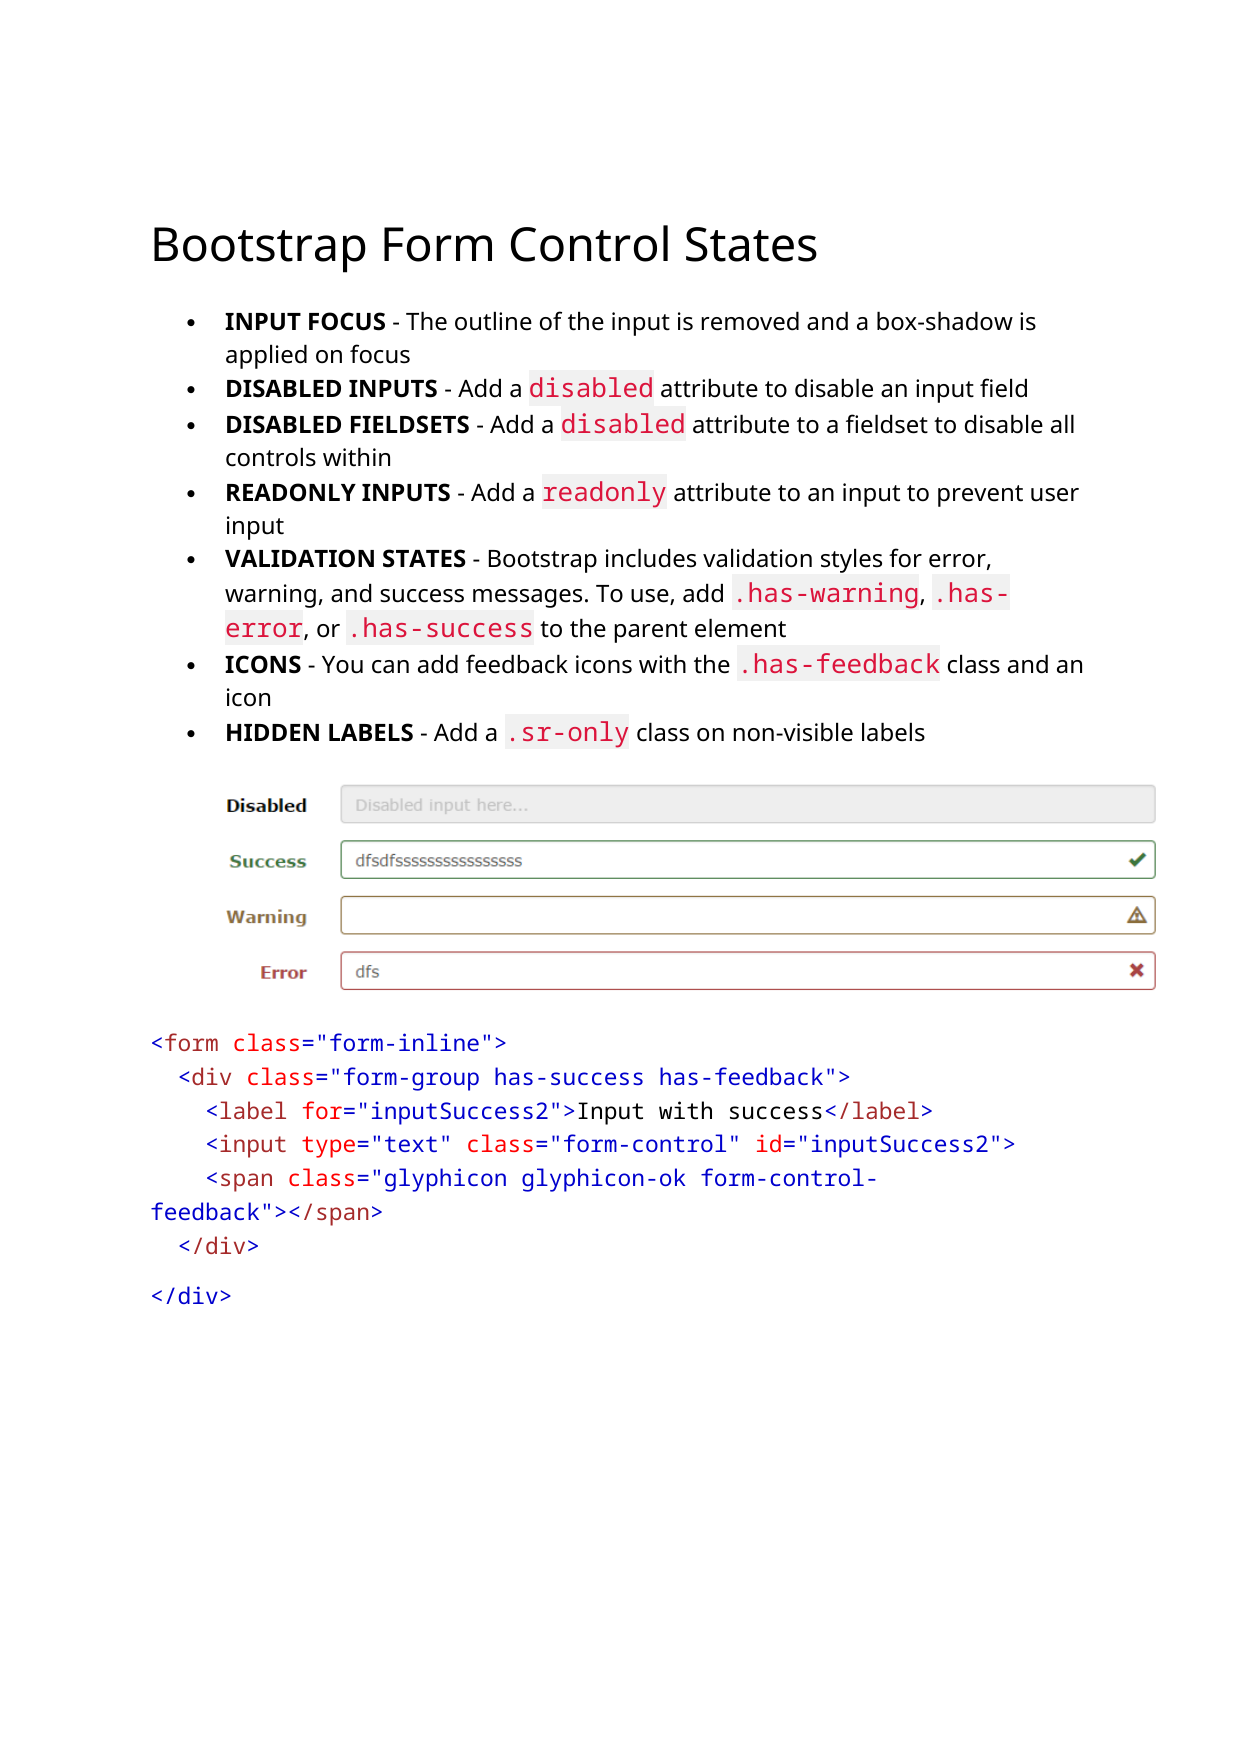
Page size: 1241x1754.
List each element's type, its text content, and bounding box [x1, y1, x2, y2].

list INPUT FOCUS - The outline of the input is removed and a box-shadow is applied on focus [187, 305, 1090, 370]
list READONLY INPUTS - Add a readonly attribute to an input to prevent user input [187, 474, 1090, 542]
text <form class="form-inline"> <div class="form-group has-success has-feedback"> <label for="inputSuccess2">Input with success</label> <input type="text" class="form-control" id="inputSuccess2"> <span class="glyphicon glyphicon-ok form-control-feedback"></span> </div> [150, 1027, 1090, 1261]
list DISABLED FIELDSETS - Add a disabled attribute to a fieldset to disable all controls within [187, 406, 1090, 474]
list ICONS - You can add feedback icons with the .has-feedback class and an icon [187, 645, 1090, 713]
list VALIDATION STATES - Bootstrap includes validation styles for error, warning, and success messages. To use, add .has-warning, .has-error, or .has-success to the parent element [187, 542, 1090, 645]
list DISABLED INPUTS - Add a disabled attribute to disable an input field [654, 370, 1090, 406]
subtitle Bootstrap Form Control States [150, 212, 1090, 276]
list HIDDEN LABELS - Add a .sr-only class on non-visible labels [187, 713, 1090, 749]
list DISABLED INPUTS - Add a disabled attribute to disable an input field [187, 370, 529, 406]
text </div> [150, 1280, 1090, 1311]
